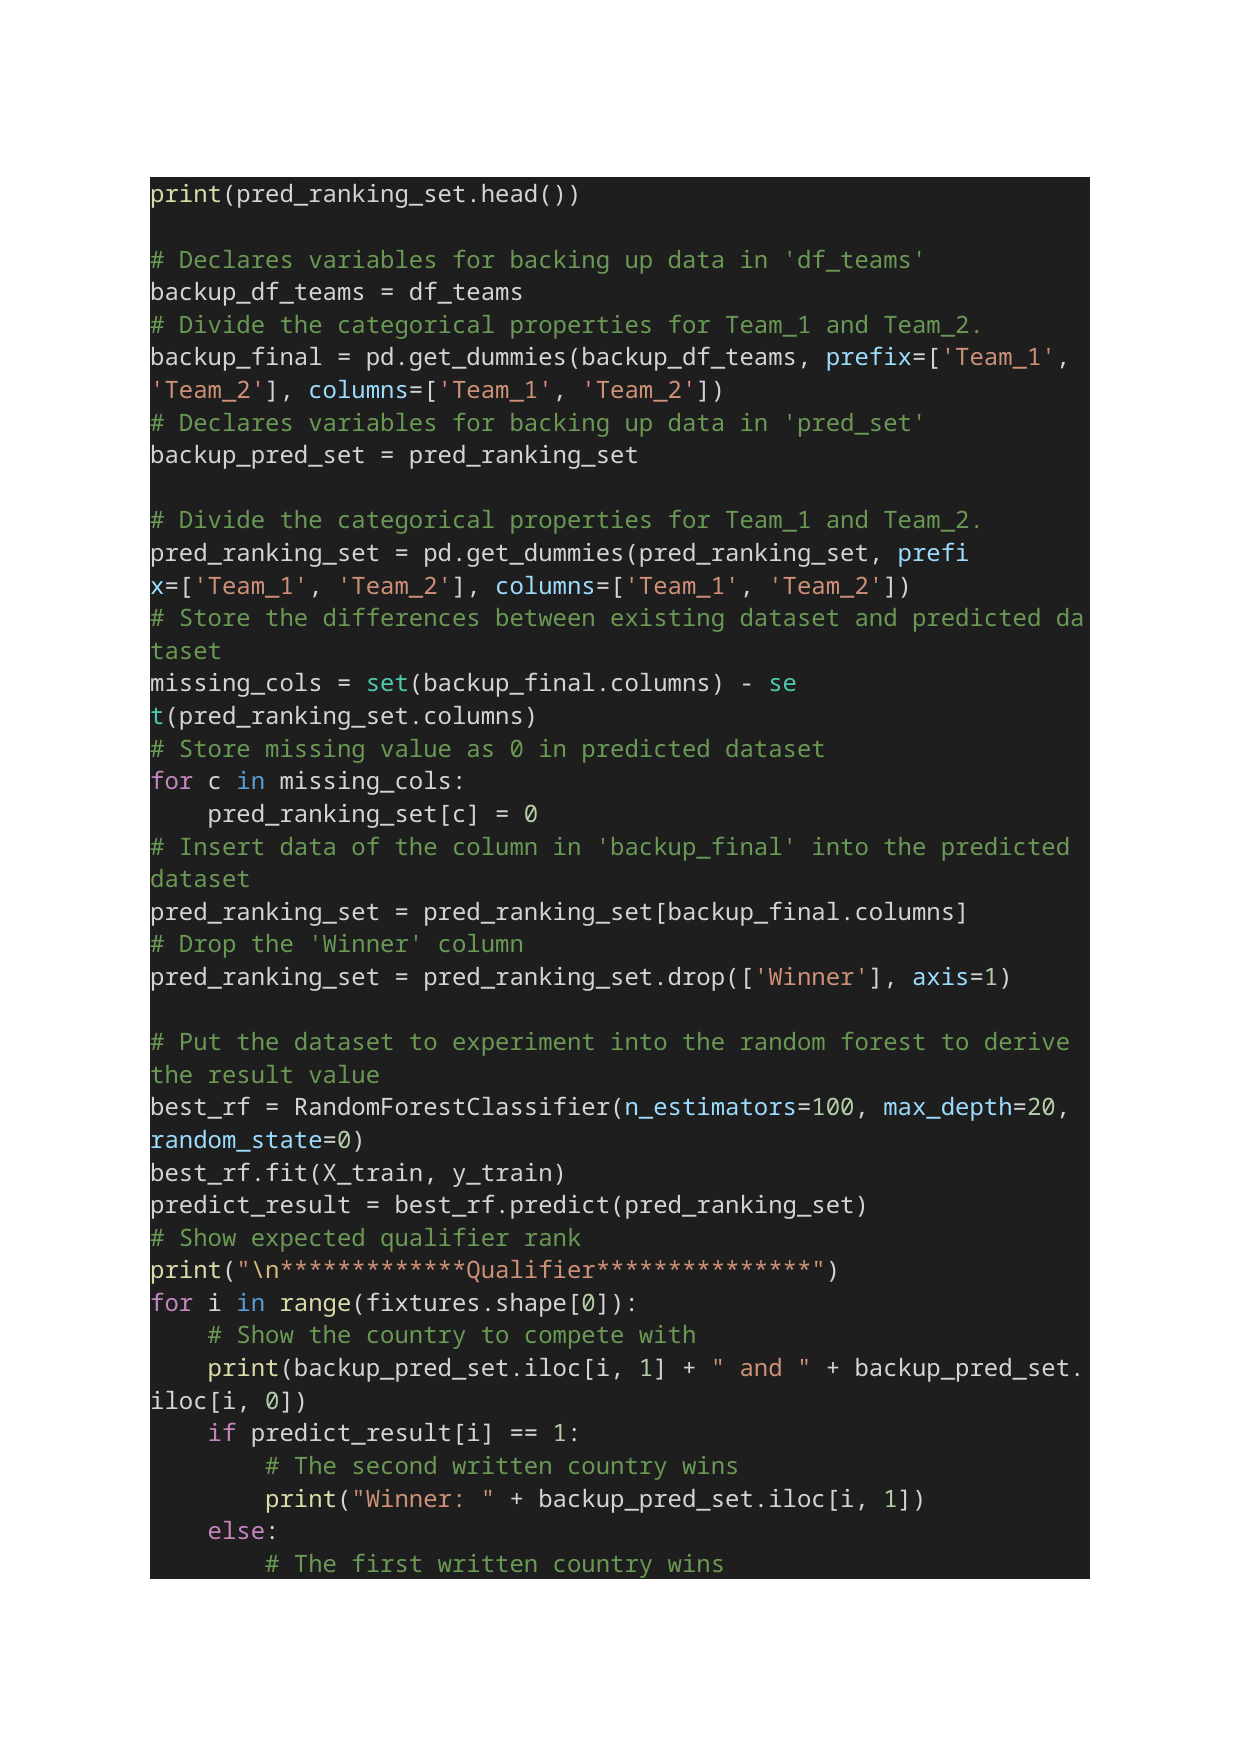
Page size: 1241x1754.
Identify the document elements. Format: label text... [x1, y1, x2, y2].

text # The second written country wins [150, 1449, 1090, 1481]
text missing_cols = set(backup_final.columns) - set(pred_ranking_set.columns) [150, 666, 1090, 731]
text backup_pred_set = pred_ranking_set [150, 438, 1090, 471]
text best_rf = RandomForestClassifier(n_estimators=100, max_depth=20, random_state=0) [150, 1090, 1090, 1155]
text pred_ranking_set[c] = 0 [150, 797, 1090, 829]
text pred_ranking_set = pred_ranking_set[backup_final.columns] [150, 894, 1090, 927]
text for c in missing_cols: [150, 764, 1090, 797]
text pred_ranking_set = pd.get_dummies(pred_ranking_set, prefix=['Team_1', 'Team_2'], columns=['Team_1', 'Team_2']) [150, 536, 1090, 601]
text # Put the dataset to experiment into the random forest to derive the result value [150, 1025, 1090, 1090]
text # Drop the 'Winner' column [150, 927, 1090, 960]
text for i in range(fixtures.shape[0]): [150, 1286, 1090, 1318]
text # The first written country wins [150, 1547, 1090, 1579]
text print(backup_pred_set.iloc[i, 1] + " and " + backup_pred_set.iloc[i, 0]) [150, 1351, 1090, 1416]
text print("\n*************Qualifier***************") [150, 1253, 1090, 1286]
text # Show the country to compete with [150, 1318, 1090, 1351]
text # Insert data of the column in 'backup_final' into the predicted dataset [150, 829, 1090, 894]
text # Divide the categorical properties for Team_1 and Team_2. [150, 503, 1090, 536]
text backup_df_teams = df_teams [150, 275, 1090, 308]
text print(pred_ranking_set.head()) [150, 177, 1090, 210]
text best_rf.fit(X_train, y_train) [150, 1155, 1090, 1188]
text backup_final = pd.get_dummies(backup_df_teams, prefix=['Team_1', 'Team_2'], columns=['Team_1', 'Team_2']) [150, 340, 1090, 405]
text # Divide the categorical properties for Team_1 and Team_2. [150, 308, 1090, 340]
text print("Winner: " + backup_pred_set.iloc[i, 1]) [150, 1481, 1090, 1514]
text # Declares variables for backing up data in 'pred_set' [150, 405, 1090, 438]
text # Store missing value as 0 in predicted dataset [150, 731, 1090, 764]
text # Declares variables for backing up data in 'df_teams' [150, 242, 1090, 275]
text pred_ranking_set = pred_ranking_set.drop(['Winner'], axis=1) [150, 960, 1090, 992]
text # Store the differences between existing dataset and predicted dataset [150, 601, 1090, 666]
text predict_result = best_rf.predict(pred_ranking_set) [150, 1188, 1090, 1221]
text else: [150, 1514, 1090, 1547]
text # Show expected qualifier rank [150, 1221, 1090, 1253]
text if predict_result[i] == 1: [150, 1416, 1090, 1449]
